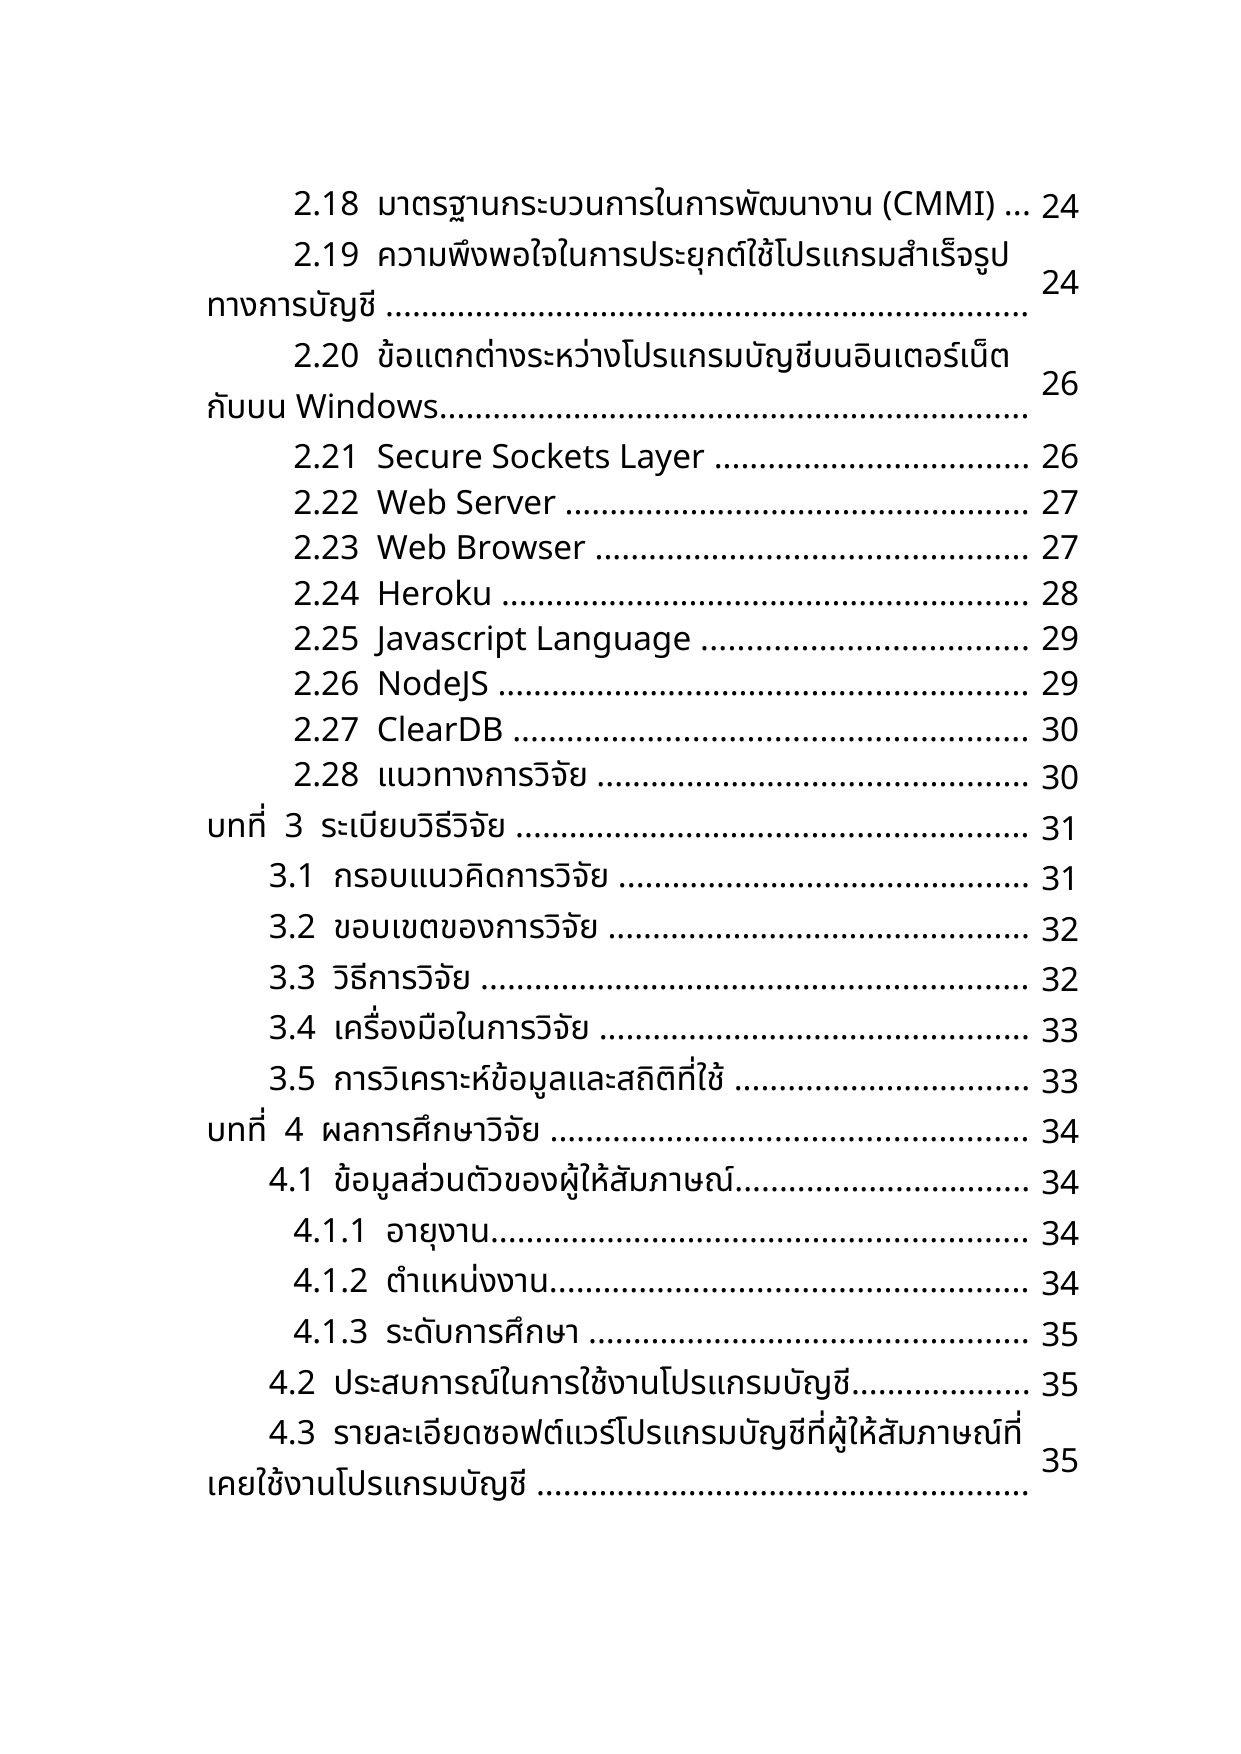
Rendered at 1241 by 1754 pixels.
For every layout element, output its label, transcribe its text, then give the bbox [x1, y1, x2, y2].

table_cell 2.19 ความพึงพอใจในการประยุกต์ใช้โปรแกรมสำเร็จรูปทางการบัญชี [195, 231, 1022, 332]
table_cell บทที่ 3 ระเบียบวิธีวิจัย [195, 802, 1022, 852]
table_cell 3.5 การวิเคราะห์ข้อมูลและสถิติที่ใช้ [195, 1055, 1022, 1105]
table_cell 34 [1022, 1105, 1090, 1156]
table_cell 24 [1022, 180, 1090, 231]
table_cell 3.2 ขอบเขตของการวิจัย [195, 903, 1022, 953]
table_cell 4.3 รายละเอียดซอฟต์แวร์โปรแกรมบัญชีที่ผู้ให้สัมภาษณ์ที่เคยใช้งานโปรแกรมบัญชี [195, 1409, 1022, 1510]
table_cell 4.1.1 อายุงาน [195, 1207, 1022, 1257]
table_cell 4.2 ประสบการณ์ในการใช้งานโปรแกรมบัญชี [195, 1359, 1022, 1409]
table_cell 30 [1022, 751, 1090, 802]
table_cell 4.1 ข้อมูลส่วนตัวของผู้ให้สัมภาษณ์ [195, 1156, 1022, 1207]
table_cell 2.20 ข้อแตกต่างระหว่างโปรแกรมบัญชีบนอินเตอร์เน็ตกับบน Windows [195, 332, 1022, 433]
table_cell 29 [1022, 615, 1090, 660]
table_cell 31 [1022, 802, 1090, 852]
table_cell 2.23 Web Browser [195, 524, 1022, 569]
table_cell 34 [1022, 1257, 1090, 1308]
table_cell 35 [1022, 1409, 1090, 1510]
table_cell 2.22 Web Server [195, 479, 1022, 524]
table_cell 2.21 Secure Sockets Layer [195, 433, 1022, 478]
table_cell 34 [1022, 1156, 1090, 1207]
table_cell บทที่ 4 ผลการศึกษาวิจัย [195, 1105, 1022, 1156]
table_cell 32 [1022, 903, 1090, 953]
table_cell 27 [1022, 479, 1090, 524]
table_cell 32 [1022, 954, 1090, 1004]
table_cell 29 [1022, 660, 1090, 706]
table_cell 31 [1022, 852, 1090, 903]
table_cell 26 [1022, 433, 1090, 478]
table_cell 3.4 เครื่องมือในการวิจัย [195, 1004, 1022, 1055]
table_cell 3.3 วิธีการวิจัย [195, 954, 1022, 1004]
table_cell 24 [1022, 231, 1090, 332]
table_cell 33 [1022, 1055, 1090, 1105]
table_cell 3.1 กรอบแนวคิดการวิจัย [195, 852, 1022, 903]
table_cell 34 [1022, 1207, 1090, 1257]
table_cell 35 [1022, 1308, 1090, 1358]
table_cell 2.25 Javascript Language [195, 615, 1022, 660]
table_cell 30 [1022, 706, 1090, 751]
table_cell 2.26 NodeJS [195, 660, 1022, 706]
table_cell 4.1.2 ตำแหน่งงาน [195, 1257, 1022, 1308]
table_cell 27 [1022, 524, 1090, 569]
table_cell 35 [1022, 1359, 1090, 1409]
table_cell 2.24 Heroku [195, 569, 1022, 615]
table_cell 2.18 มาตรฐานกระบวนการในการพัฒนางาน (CMMI) [195, 180, 1022, 231]
table_cell 28 [1022, 569, 1090, 615]
table_cell 2.28 แนวทางการวิจัย [195, 751, 1022, 802]
table_cell 2.27 ClearDB [195, 706, 1022, 751]
table_cell 26 [1022, 332, 1090, 433]
table_cell 4.1.3 ระดับการศึกษา [195, 1308, 1022, 1358]
table_cell 33 [1022, 1004, 1090, 1055]
